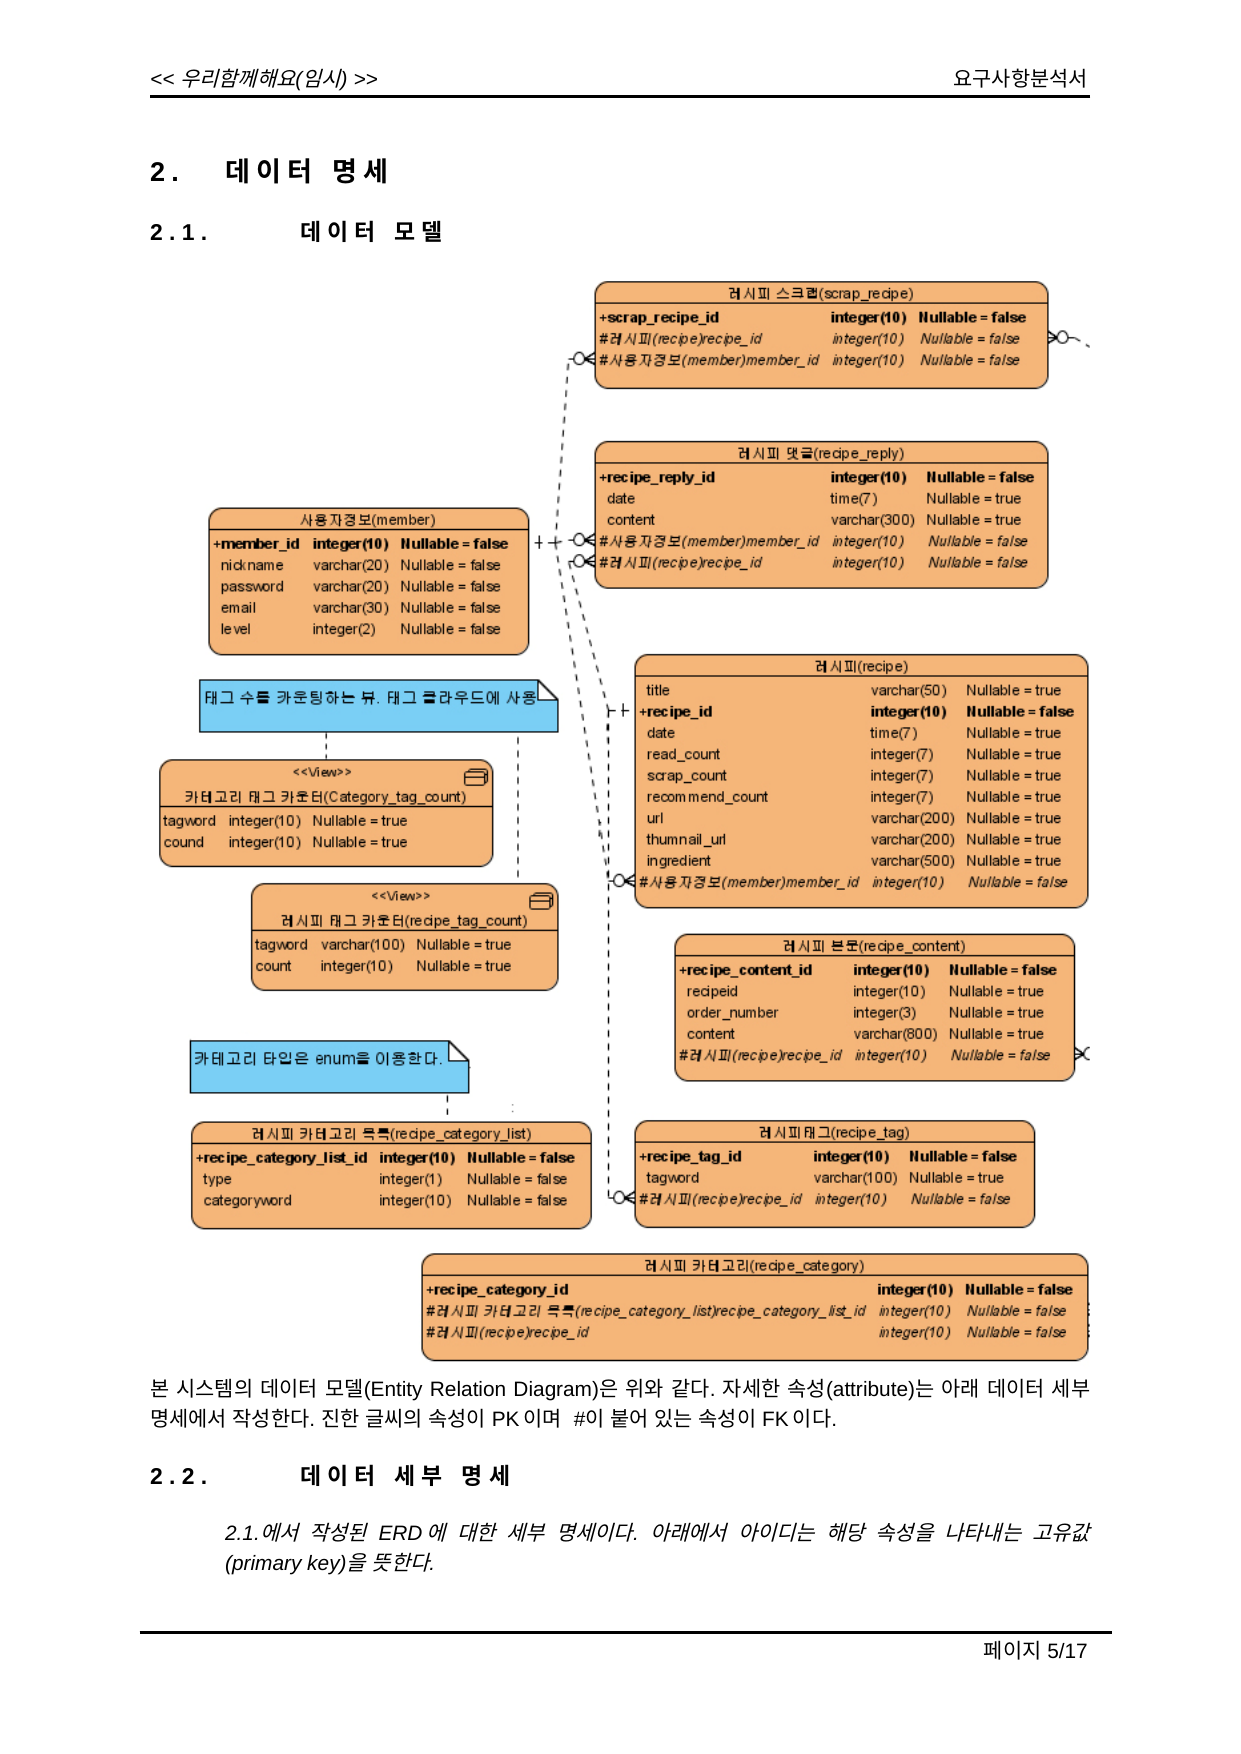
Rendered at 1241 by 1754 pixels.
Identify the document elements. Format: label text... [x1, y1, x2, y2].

text 본 시스템의 데이터 모델(Entity Relation Diagram)은 위와 같다. 자세한 속성(attribute)는 아래 데이터 세부 명세에서 작성한다. 진한 글씨의 속성이 PK이며 #이 붙어 있는 속성이 FK이다. [150, 1372, 1090, 1432]
subtitle 데이터 세부 명세 [150, 1457, 1090, 1491]
text 2.1.에서 작성된 ERD에 대한 세부 명세이다. 아래에서 아이디는 해당 속성을 나타내는 고유값(primary key)을 뜻한다. [225, 1516, 1090, 1576]
subtitle 데이터 명세 [150, 150, 1090, 189]
picture [150, 272, 1090, 1372]
subtitle 데이터 모델 [150, 214, 1090, 247]
